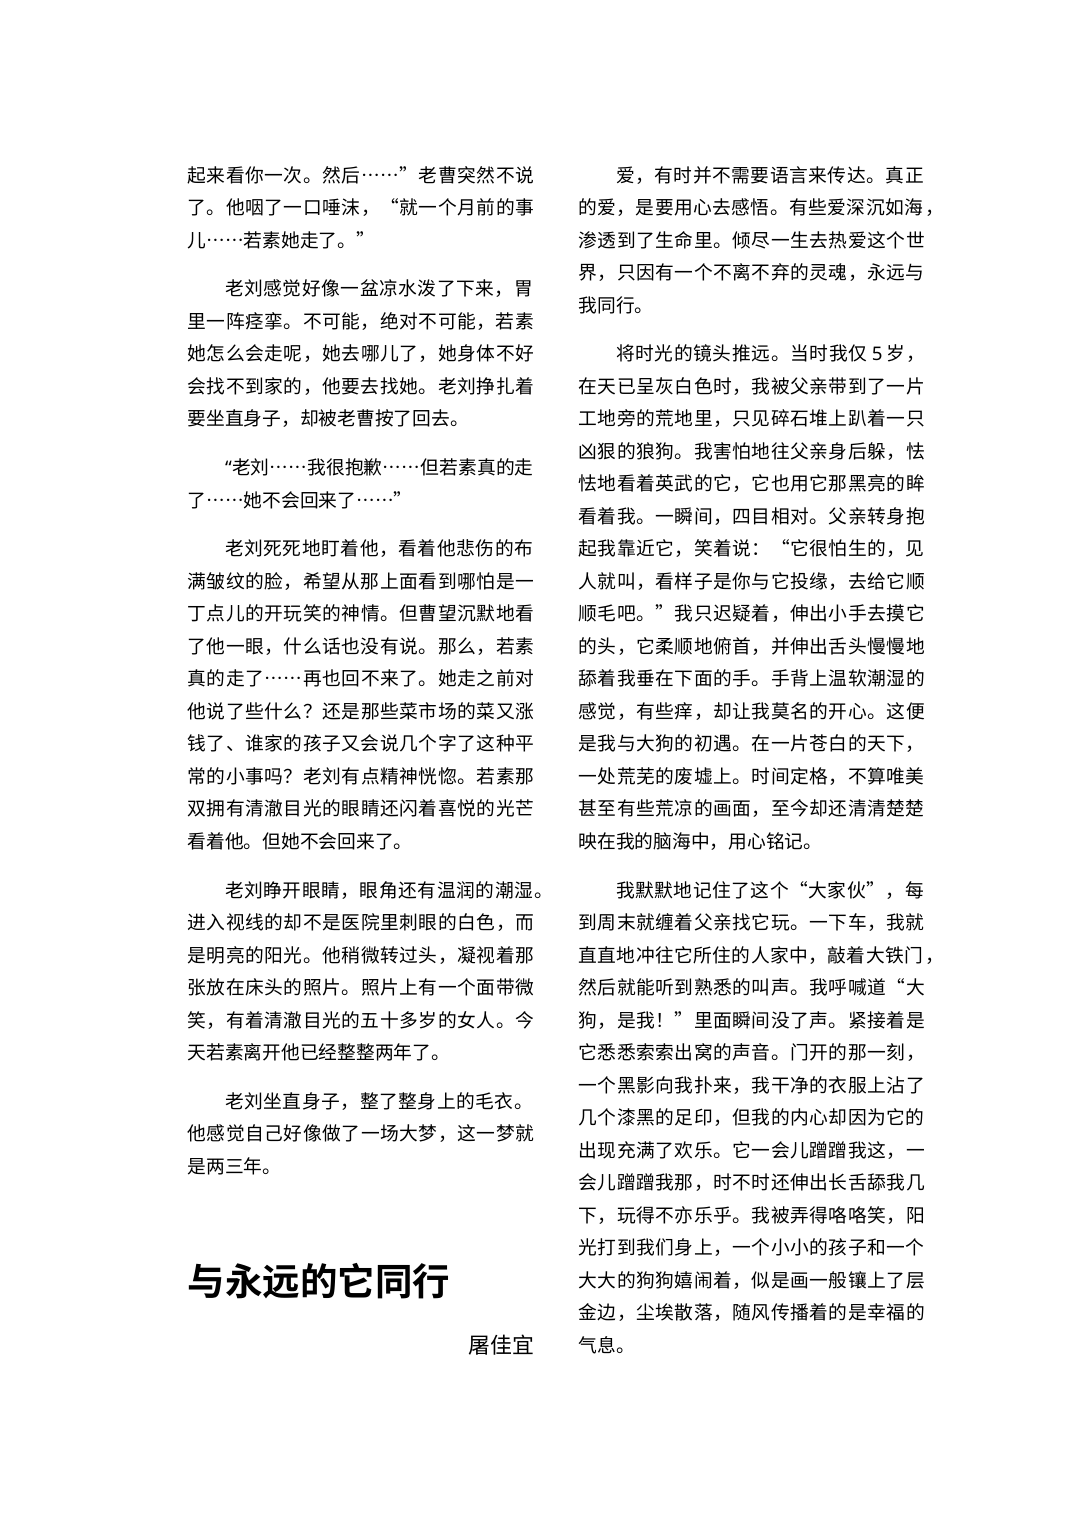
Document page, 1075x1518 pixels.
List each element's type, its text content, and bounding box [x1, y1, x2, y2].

text 爱，有时并不需要语言来传达。真正的爱，是要用心去感悟。有些爱深沉如海，渗透到了生命里。倾尽一生去热爱这个世界，只因有一个不离不弃的灵魂，永远与我同行。 [578, 158, 925, 320]
text 老刘死死地盯着他，看着他悲伤的布满皱纹的脸，希望从那上面看到哪怕是一丁点儿的开玩笑的神情。但曹望沉默地看了他一眼，什么话也没有说。那么，若素真的走了……再也回不来了。她走之前对他说了些什么？还是那些菜市场的菜又涨钱了、谁家的孩子又会说几个字了这种平常的小事吗？老刘有点精神恍惚。若素那双拥有清澈目光的眼睛还闪着喜悦的光芒看着他。但她不会回来了。 [187, 531, 534, 856]
text 我默默地记住了这个“大家伙”，每到周末就缠着父亲找它玩。一下车，我就直直地冲往它所住的人家中，敲着大铁门，然后就能听到熟悉的叫声。我呼喊道“大狗，是我！”里面瞬间没了声。紧接着是它悉悉索索出窝的声音。门开的那一刻，一个黑影向我扑来，我干净的衣服上沾了几个漆黑的足印，但我的内心却因为它的出现充满了欢乐。它一会儿蹭蹭我这，一会儿蹭蹭我那，时不时还伸出长舌舔我几下，玩得不亦乐乎。我被弄得咯咯笑，阳光打到我们身上，一个小小的孩子和一个大大的狗狗嬉闹着，似是画一般镶上了层金边，尘埃散落，随风传播着的是幸福的气息。 [578, 873, 925, 1360]
text “老刘……我很抱歉……但若素真的走了……她不会回来了……” [187, 450, 534, 515]
text 老刘感觉好像一盆凉水泼了下来，胃里一阵痉挛。不可能，绝对不可能，若素她怎么会走呢，她去哪儿了，她身体不好会找不到家的，他要去找她。老刘挣扎着要坐直身子，却被老曹按了回去。 [187, 271, 534, 434]
subtitle 与永远的它同行 [187, 1246, 534, 1311]
text 老刘坐直身子，整了整身上的毛衣。他感觉自己好像做了一场大梦，这一梦就是两三年。 [187, 1084, 534, 1181]
text 屠佳宜 [187, 1328, 534, 1360]
text 老刘睁开眼睛，眼角还有温润的潮湿。进入视线的却不是医院里刺眼的白色，而是明亮的阳光。他稍微转过头，凝视着那张放在床头的照片。照片上有一个面带微笑，有着清澈目光的五十多岁的女人。今天若素离开他已经整整两年了。 [187, 873, 534, 1068]
text 将时光的镜头推远。当时我仅5岁，在天已呈灰白色时，我被父亲带到了一片工地旁的荒地里，只见碎石堆上趴着一只凶狠的狼狗。我害怕地往父亲身后躲，怯怯地看着英武的它，它也用它那黑亮的眸看着我。一瞬间，四目相对。父亲转身抱起我靠近它，笑着说：“它很怕生的，见人就叫，看样子是你与它投缘，去给它顺顺毛吧。”我只迟疑着，伸出小手去摸它的头，它柔顺地俯首，并伸出舌头慢慢地舔着我垂在下面的手。手背上温软潮湿的感觉，有些痒，却让我莫名的开心。这便是我与大狗的初遇。在一片苍白的天下，一处荒芜的废墟上。时间定格，不算唯美甚至有些荒凉的画面，至今却还清清楚楚映在我的脑海中，用心铭记。 [578, 336, 925, 856]
